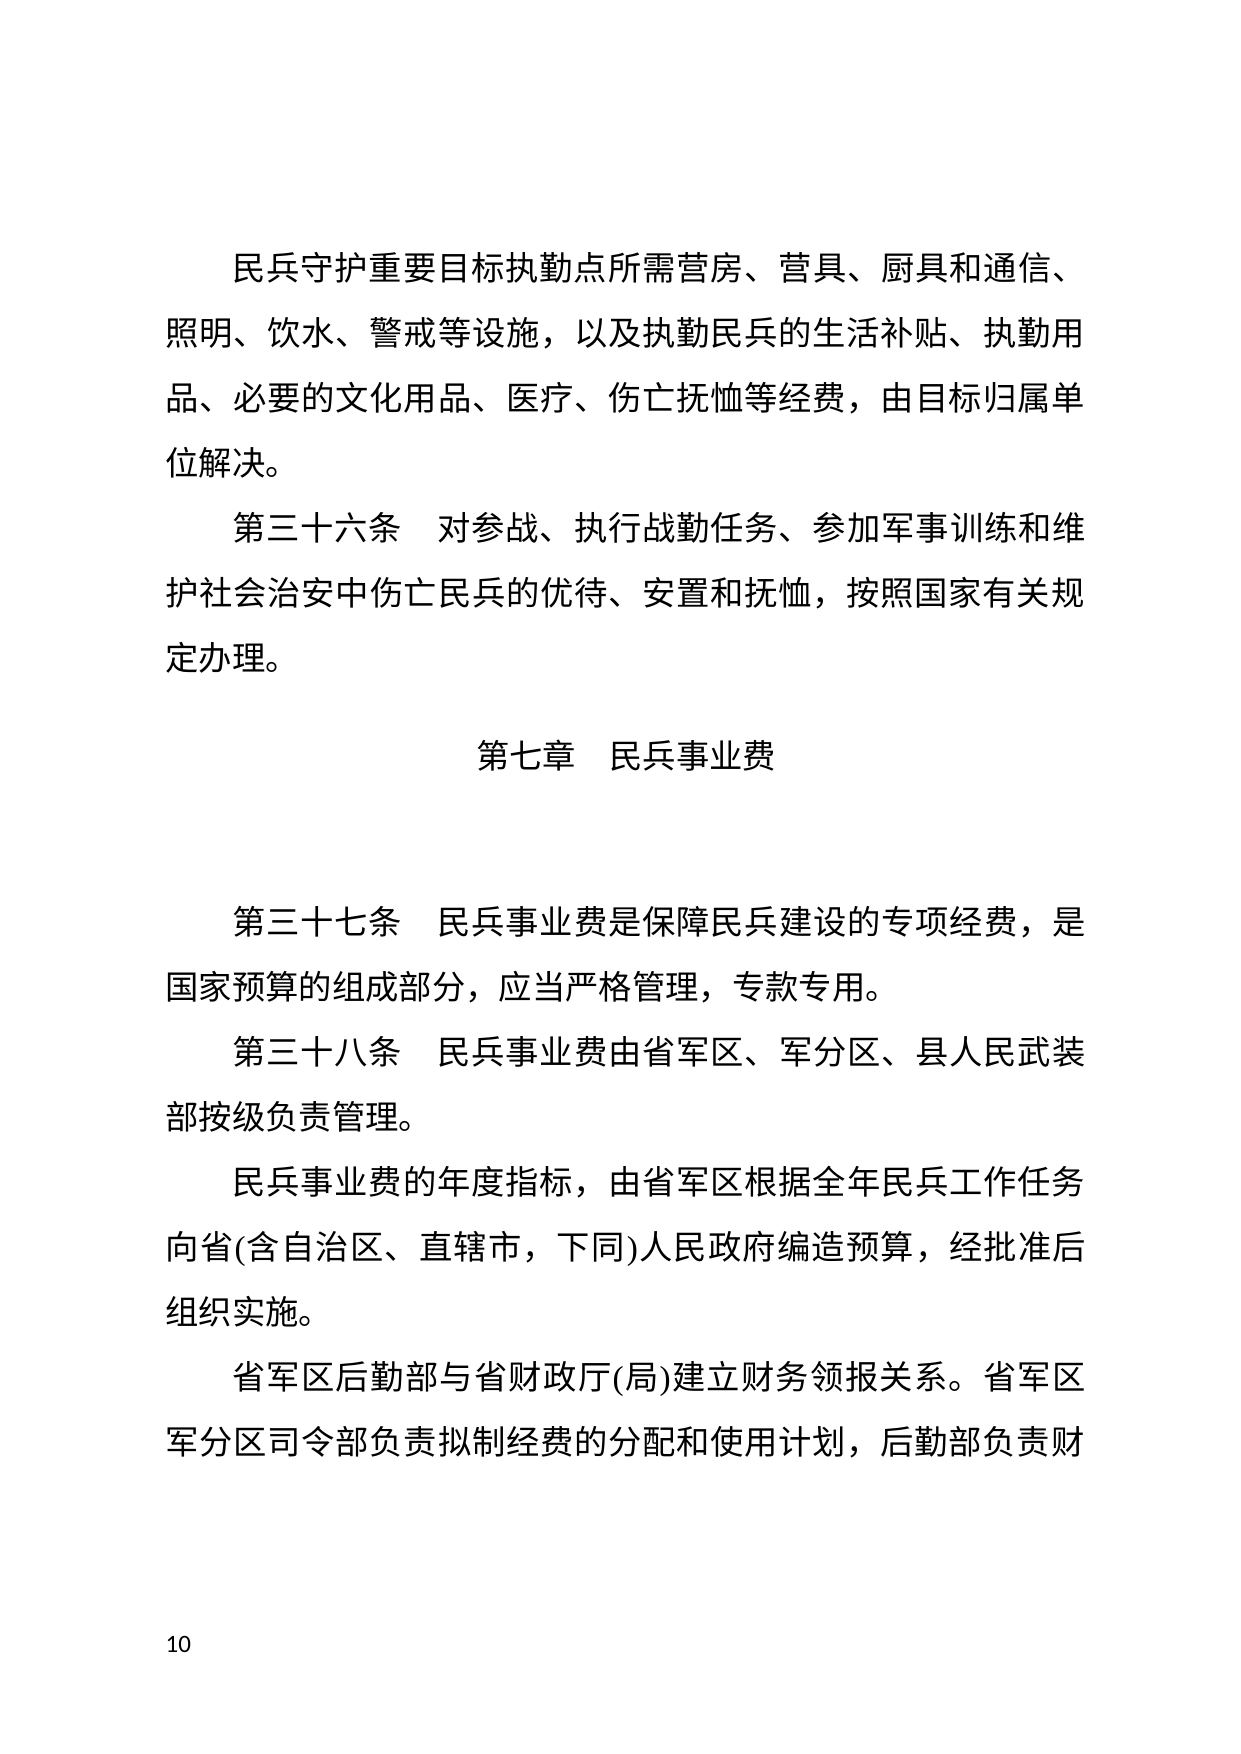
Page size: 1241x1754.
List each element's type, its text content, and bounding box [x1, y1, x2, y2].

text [165, 1342, 1087, 1472]
text 民兵事业费的年度指标，由省军区根据全年民兵工作任务，向省(含自治区、直辖市，下同)人民政府编造预算，经批准后组织实施。 [165, 1147, 1087, 1342]
text 民兵守护重要目标执勤点所需营房、营具、厨具和通信、照明、饮水、警戒等设施，以及执勤民兵的生活补贴、执勤用品、必要的文化用品、医疗、伤亡抚恤等经费，由目标归属单位解决。 [165, 233, 1087, 493]
text 第三十七条 民兵事业费是保障民兵建设的专项经费，是国家预算的组成部分，应当严格管理，专款专用。 [165, 887, 1087, 1017]
subtitle 第七章 民兵事业费 [165, 721, 1087, 786]
text 第三十八条 民兵事业费由省军区、军分区、县人民武装部按级负责管理。 [165, 1017, 1087, 1147]
text 第三十六条 对参战、执行战勤任务、参加军事训练和维护社会治安中伤亡民兵的优待、安置和抚恤，按照国家有关规定办理。 [165, 493, 1087, 688]
